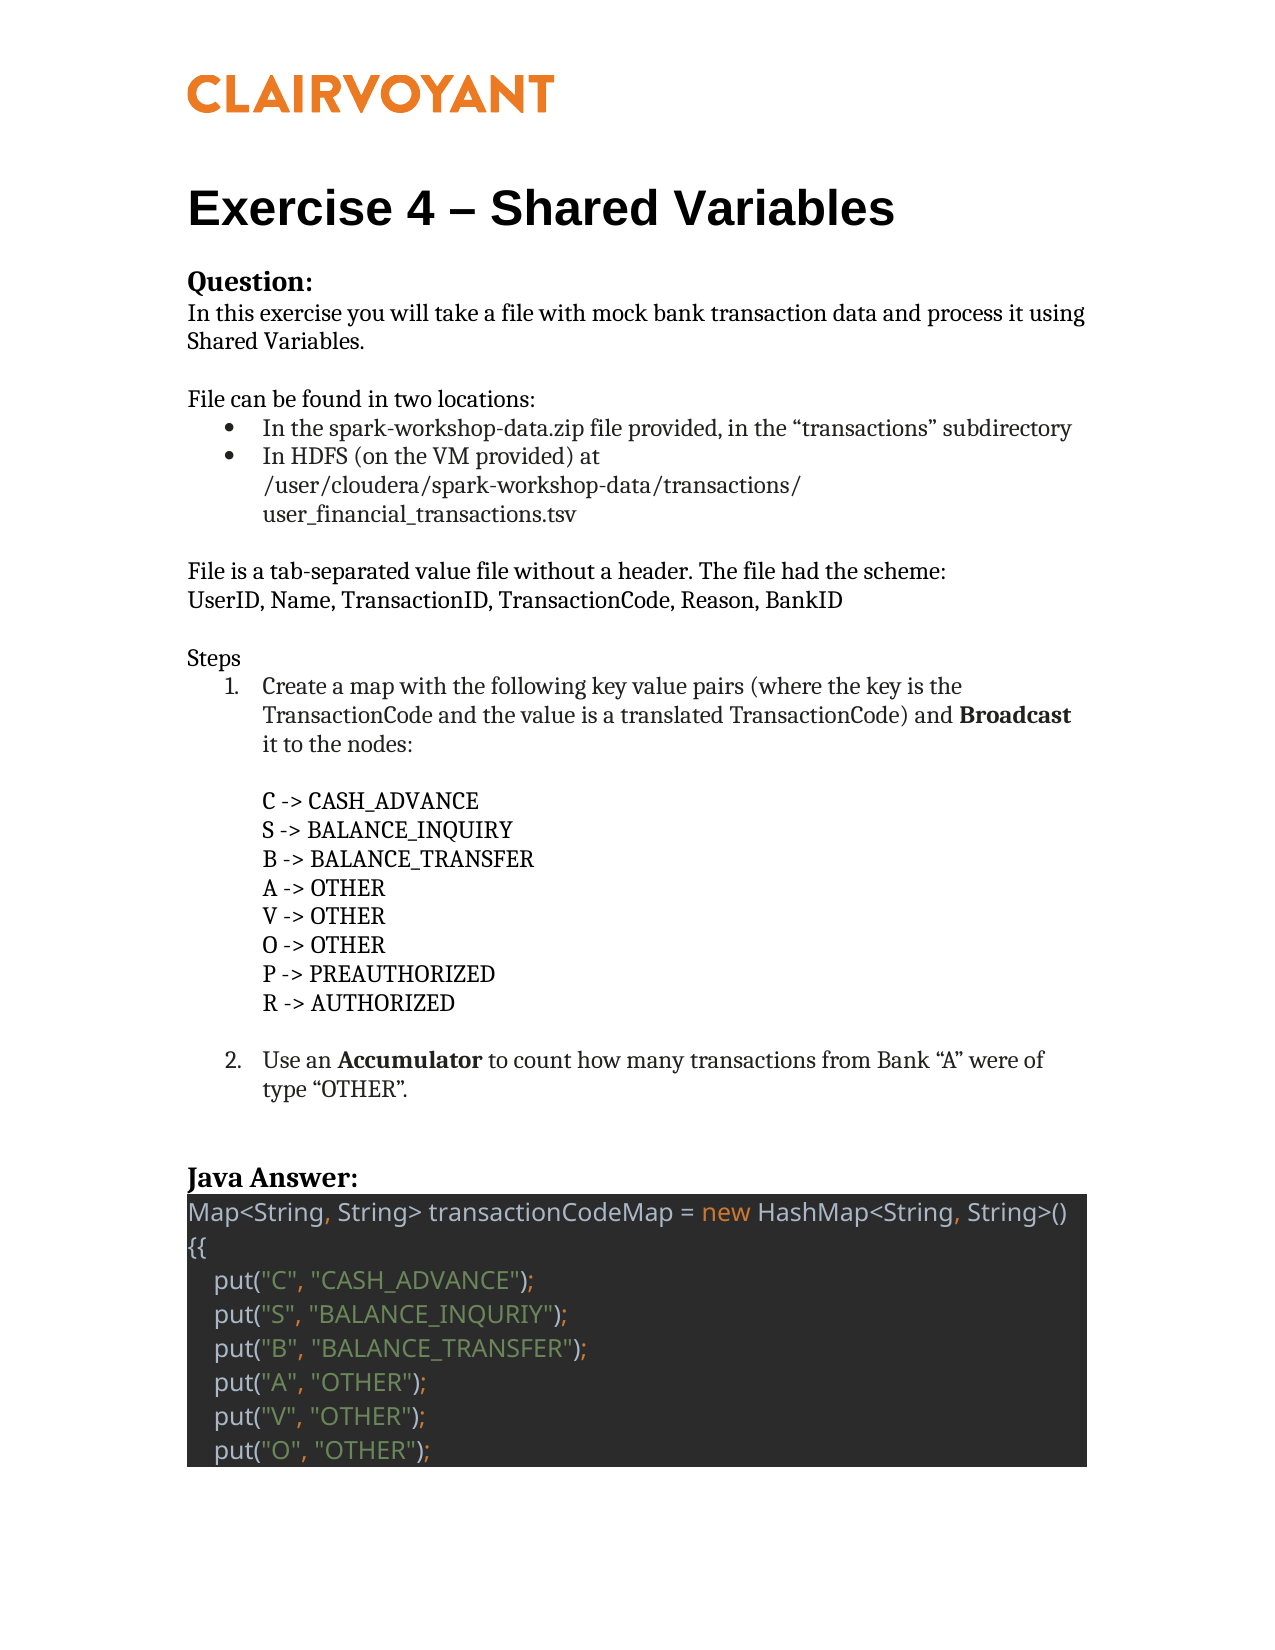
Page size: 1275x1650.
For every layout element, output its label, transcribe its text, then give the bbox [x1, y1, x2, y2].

picture [187, 75, 555, 113]
text R -> AUTHORIZED [187, 988, 1087, 1017]
list Create a map with the following key value pairs (where the key is the TransactionCode and the value is a translated TransactionCode) and Broadcast it to the nodes: [225, 672, 1087, 758]
text Question: [187, 265, 1087, 298]
text O -> OTHER [187, 931, 1087, 960]
list /user/cloudera/spark-workshop-data/transactions/ user_financial_transactions.tsv [262, 471, 1087, 528]
text UserID, Name, TransactionID, TransactionCode, Reason, BankID [187, 586, 1087, 615]
text A -> OTHER [187, 873, 1087, 902]
text File is a tab-separated value file without a header. The file had the scheme: [187, 557, 1087, 586]
text P -> PREAUTHORIZED [187, 960, 1087, 988]
text File can be found in two locations: [187, 385, 1087, 413]
list Use an Accumulator to count how many transactions from Bank “A” were of type “OTHER”. [225, 1046, 1087, 1103]
text Java Answer: [187, 1161, 1087, 1194]
text Exercise 4 – Shared Variables [187, 179, 1087, 236]
text B -> BALANCE_TRANSFER [187, 845, 1087, 873]
list In HDFS (on the VM provided) at [225, 442, 1087, 471]
text Steps [187, 643, 1087, 672]
text V -> OTHER [187, 902, 1087, 931]
text In this exercise you will take a file with mock bank transaction data and process it using Shared Variables. [187, 298, 1087, 356]
text S -> BALANCE_INQUIRY [187, 816, 1087, 845]
list In the spark-workshop-data.zip file provided, in the “transactions” subdirectory [225, 413, 1087, 442]
text C -> CASH_ADVANCE [187, 787, 1087, 816]
